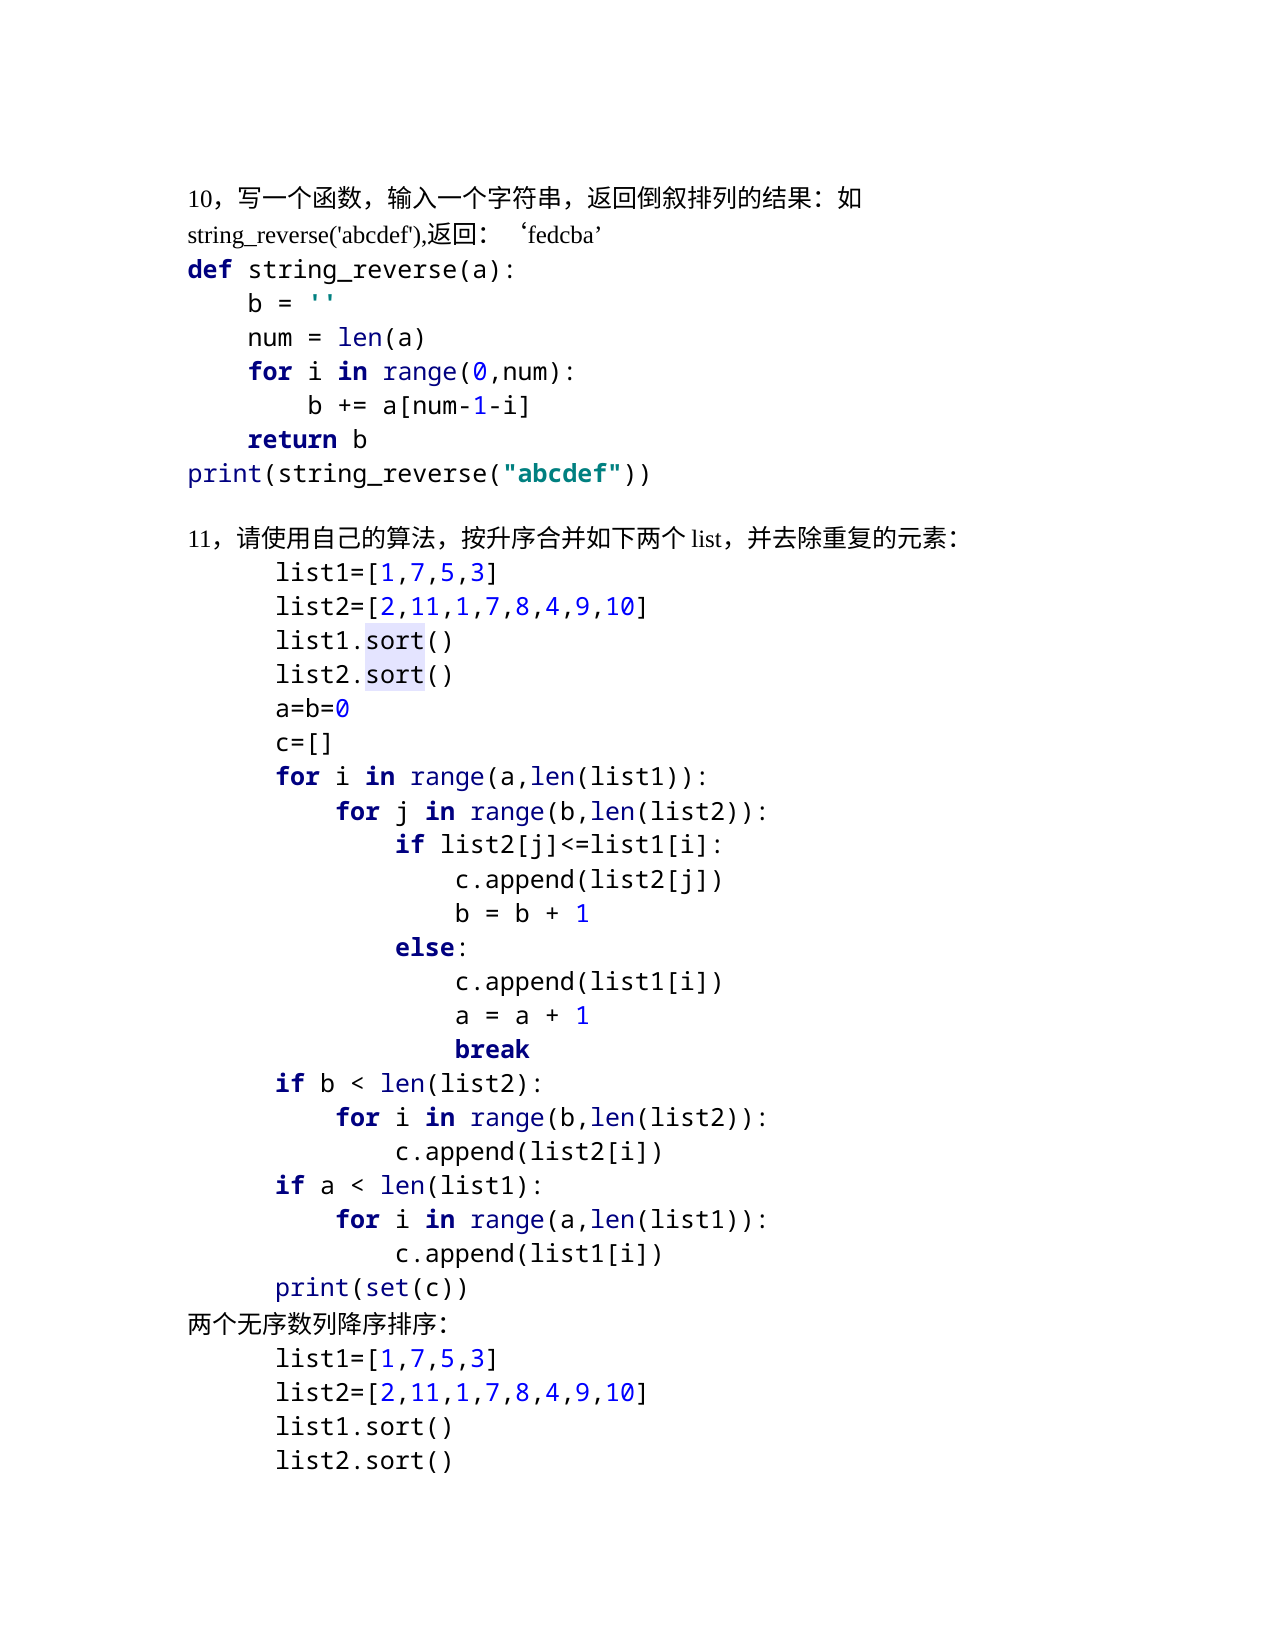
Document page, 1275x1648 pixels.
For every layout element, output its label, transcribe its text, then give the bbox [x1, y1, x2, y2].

text def string_reverse(a): b = '' num = len(a) for i in range(0,num): b += a[num-1-i] return b print(string_reverse("abcdef")) [187, 251, 1088, 490]
text 两个无序数列降序排序： [187, 1304, 1088, 1340]
text list1=[1,7,5,3] list2=[2,11,1,7,8,4,9,10] list1.sort() list2.sort() a=b=0 c=[] for i in range(a,len(list1)): for j in range(b,len(list2)): if list2[j]<=list1[i]: c.append(list2[j]) b = b + 1 else: c.append(list1[i]) a = a + 1 break if b < len(list2): for i in range(b,len(list2)): c.append(list2[i]) if a < len(list1): for i in range(a,len(list1)): c.append(list1[i]) print(set(c)) [275, 555, 1088, 1304]
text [275, 1340, 1088, 1477]
text 10，写一个函数，输入一个字符串，返回倒叙排列的结果：如string_reverse('abcdef'),返回：‘fedcba’ [187, 179, 1088, 251]
text 11，请使用自己的算法，按升序合并如下两个list，并去除重复的元素： [187, 518, 1088, 555]
